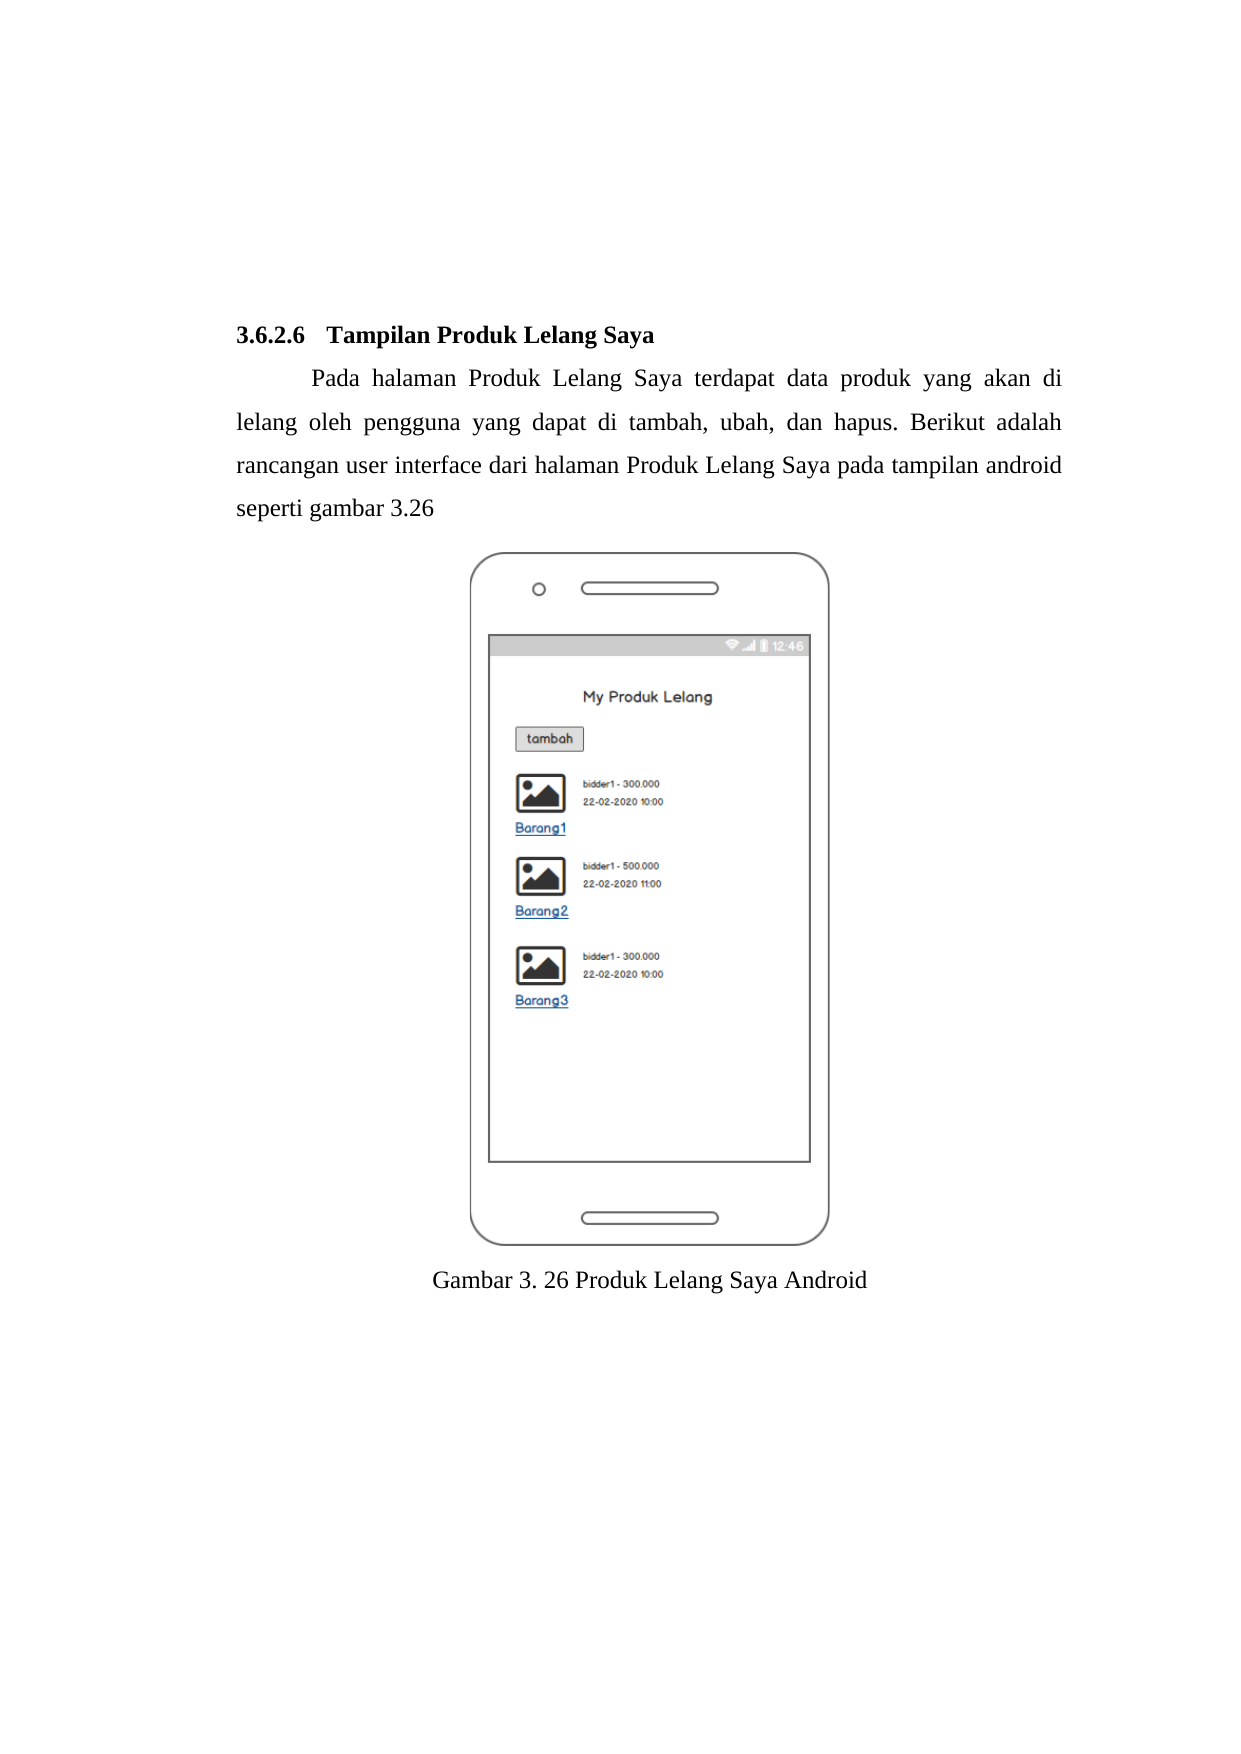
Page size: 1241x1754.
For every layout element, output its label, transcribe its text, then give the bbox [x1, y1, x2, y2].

subtitle Tampilan Produk Lelang Saya [236, 320, 1063, 349]
text Gambar 3. 26 Produk Lelang Saya Android [236, 1265, 1063, 1294]
picture [469, 552, 830, 1246]
text Pada halaman Produk Lelang Saya terdapat data produk yang akan di lelang oleh pengguna yang dapat di tambah, ubah, dan hapus. Berikut adalah rancangan user interface dari halaman Produk Lelang Saya pada tampilan android seperti gambar 3.26 [236, 363, 1063, 522]
